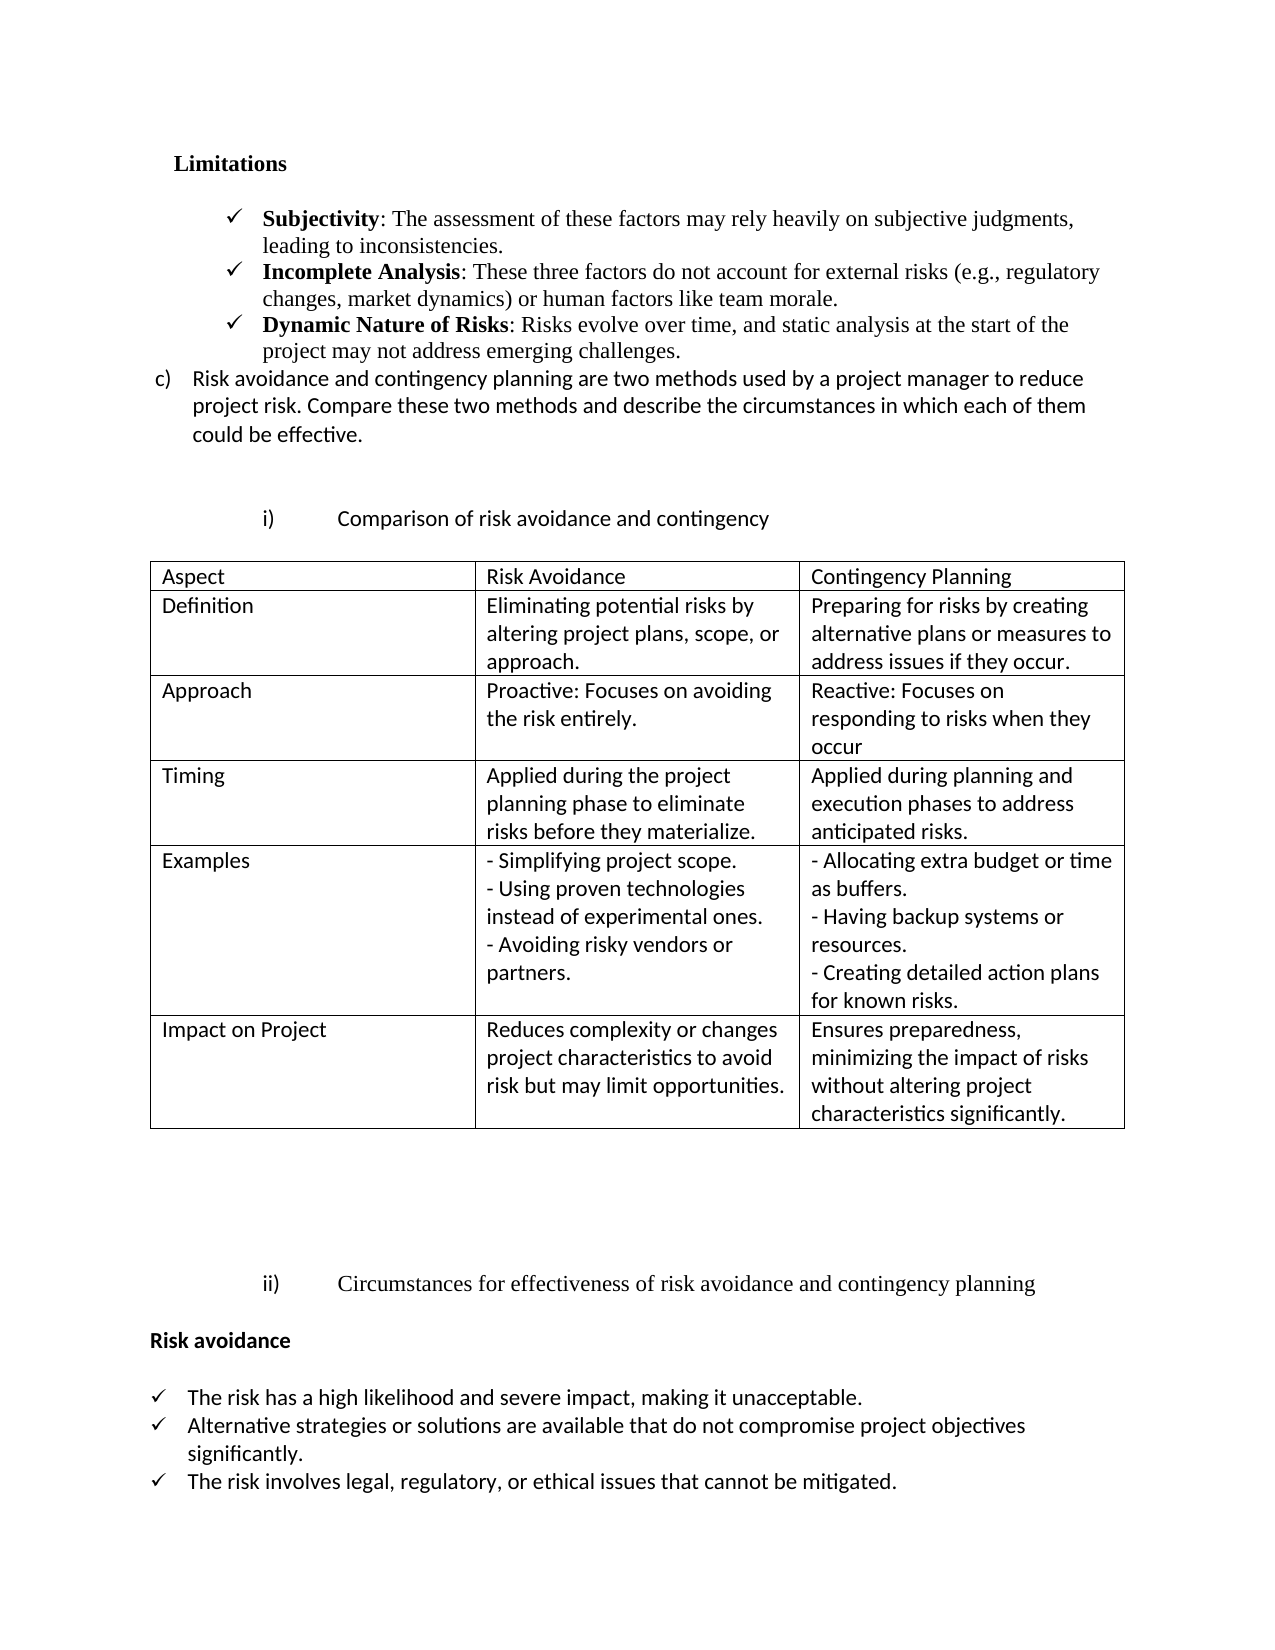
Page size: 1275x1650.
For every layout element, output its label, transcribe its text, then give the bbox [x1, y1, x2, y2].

list Incomplete Analysis: These three factors do not account for external risks (e.g., regulatory changes, market dynamics) or human factors like team morale. [225, 258, 1125, 311]
table_cell Reduces complexity or changes project characteristics to avoid risk but may limit opportunities. [476, 1016, 799, 1128]
list Risk avoidance and contingency planning are two methods used by a project manager to reduce project risk. Compare these two methods and describe the circumstances in which each of them could be effective. [155, 364, 1125, 448]
list Circumstances for effectiveness of risk avoidance and contingency planning [262, 1269, 1125, 1297]
text  Limitations [150, 150, 1125, 176]
table_cell Reactive: Focuses on responding to risks when they occur [800, 676, 1124, 760]
table_cell Applied during planning and execution phases to address anticipated risks. [800, 761, 1124, 845]
list Comparison of risk avoidance and contingency [262, 504, 1125, 532]
table_cell Applied during the project planning phase to eliminate risks before they materialize. [476, 761, 799, 845]
table_header Contingency Planning [800, 562, 1124, 590]
list Alternative strategies or solutions are available that do not compromise project objectives significantly. [150, 1411, 1125, 1467]
list Subjectivity: The assessment of these factors may rely heavily on subjective judgments, leading to inconsistencies. [225, 206, 1125, 258]
table_cell Approach [151, 676, 475, 760]
table_cell Proactive: Focuses on avoiding the risk entirely. [476, 676, 799, 760]
list Dynamic Nature of Risks: Risks evolve over time, and static analysis at the start of the project may not address emerging challenges. [225, 311, 1125, 364]
list The risk has a high likelihood and severe impact, making it unacceptable. [150, 1383, 1125, 1411]
text Risk avoidance [150, 1326, 1125, 1354]
table_cell - Allocating extra budget or time as buffers. - Having backup systems or resources. - Creating detailed action plans for known risks. [800, 846, 1124, 1014]
list The risk involves legal, regulatory, or ethical issues that cannot be mitigated. [150, 1467, 1125, 1495]
table_cell Ensures preparedness, minimizing the impact of risks without altering project characteristics significantly. [800, 1016, 1124, 1128]
table_header Risk Avoidance [476, 562, 799, 590]
table_cell Impact on Project [151, 1016, 475, 1128]
table_cell Eliminating potential risks by altering project plans, scope, or approach. [476, 591, 799, 675]
table_cell Examples [151, 846, 475, 1014]
table_cell Definition [151, 591, 475, 675]
table_cell - Simplifying project scope. - Using proven technologies instead of experimental ones. - Avoiding risky vendors or partners. [476, 846, 799, 1014]
table_header Aspect [151, 562, 475, 590]
table_cell Timing [151, 761, 475, 845]
table_cell Preparing for risks by creating alternative plans or measures to address issues if they occur. [800, 591, 1124, 675]
